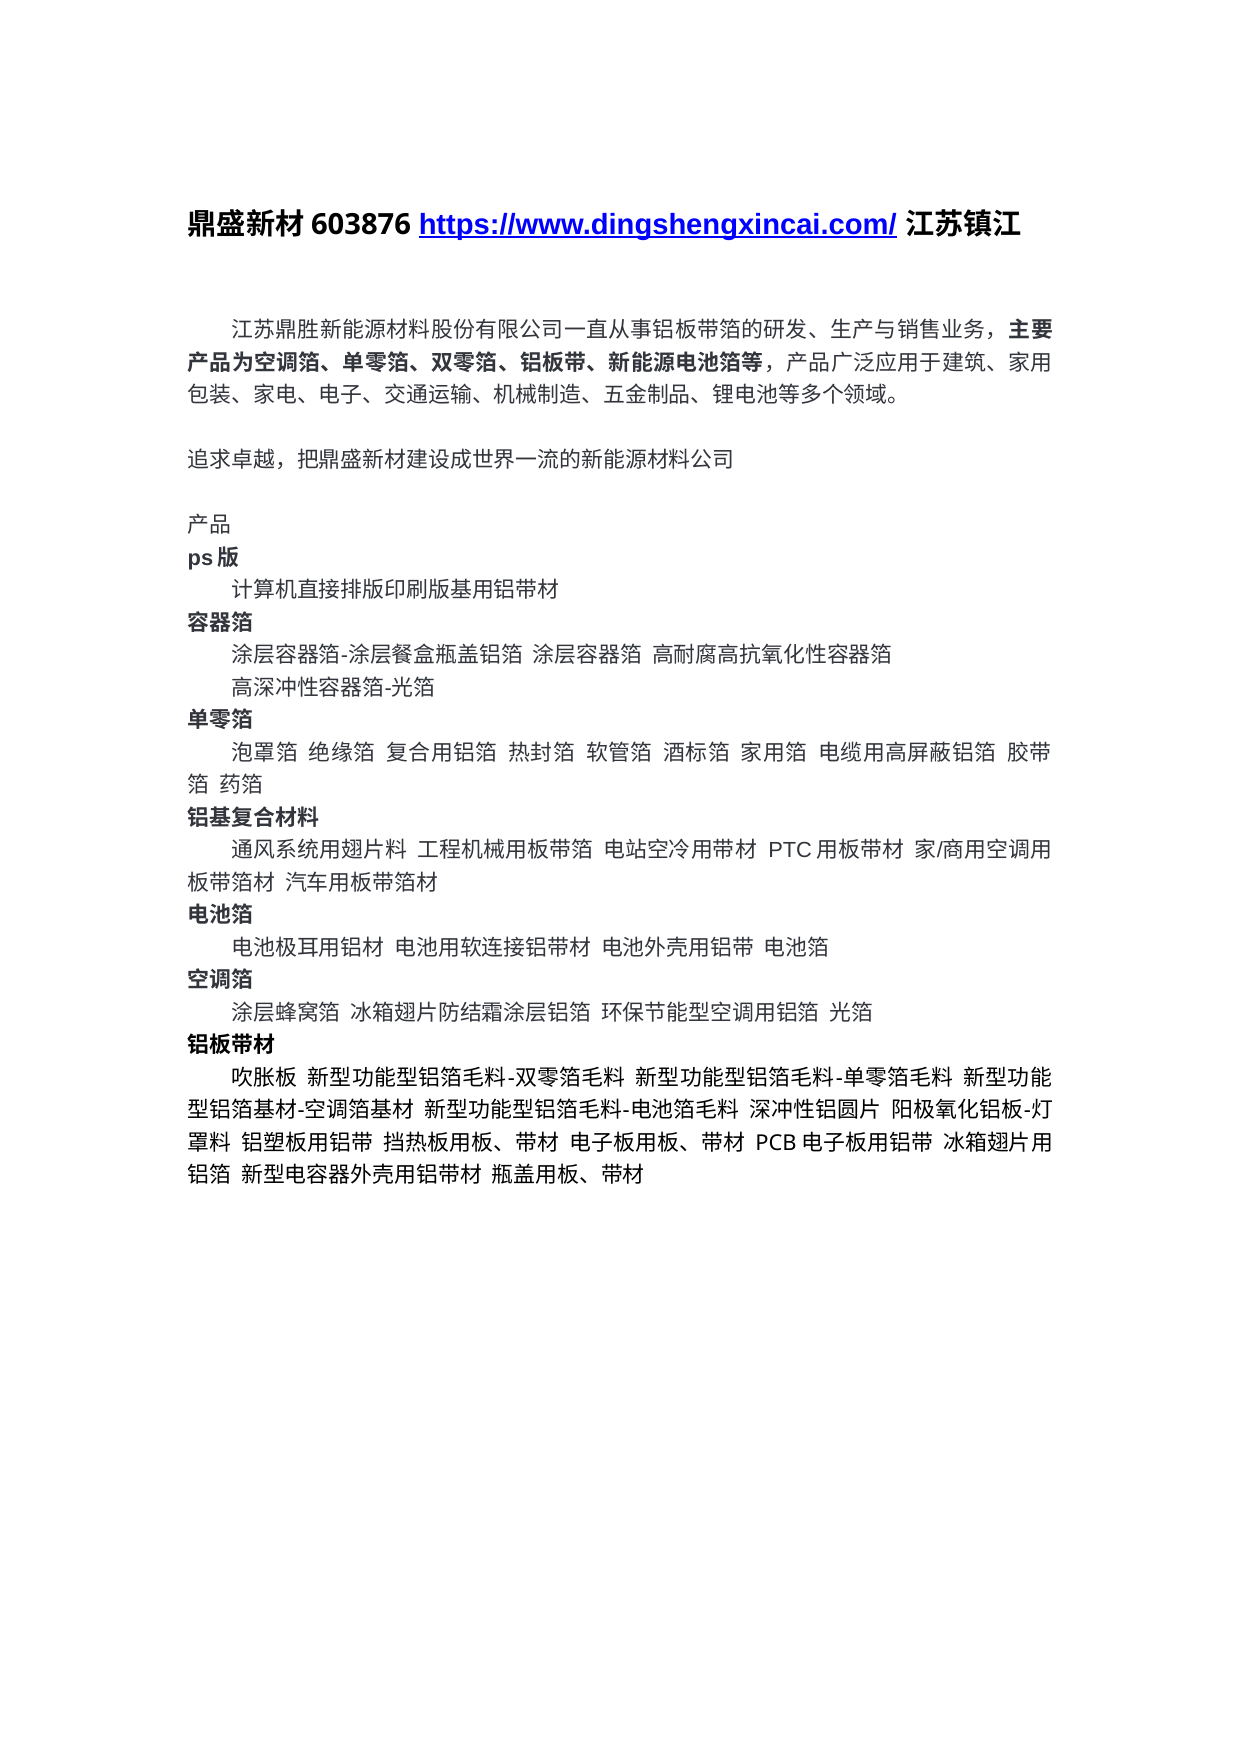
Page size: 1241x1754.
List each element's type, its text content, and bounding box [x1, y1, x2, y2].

text 吹胀板 新型功能型铝箔毛料-双零箔毛料 新型功能型铝箔毛料-单零箔毛料 新型功能型铝箔基材-空调箔基材 新型功能型铝箔毛料-电池箔毛料 深冲性铝圆片 阳极氧化铝板-灯罩料 铝塑板用铝带 挡热板用板、带材 电子板用板、带材 PCB电子板用铝带 冰箱翅片用铝箔 新型电容器外壳用铝带材 瓶盖用板、带材 [187, 1059, 1053, 1189]
text 追求卓越，把鼎盛新材建设成世界一流的新能源材料公司 [187, 442, 1053, 474]
text 空调箔 [187, 962, 1053, 994]
text 江苏鼎胜新能源材料股份有限公司一直从事铝板带箔的研发、生产与销售业务，主要产品为空调箔、单零箔、双零箔、铝板带、新能源电池箔等，产品广泛应用于建筑、家用、包装、家电、电子、交通运输、机械制造、五金制品、锂电池等多个领域。 [187, 312, 1053, 409]
text 涂层蜂窝箔 冰箱翅片防结霜涂层铝箔 环保节能型空调用铝箔 光箔 [187, 994, 1053, 1027]
text 产品 [187, 507, 1053, 539]
text 铝板带材 [187, 1027, 1053, 1059]
text 铝基复合材料 [187, 799, 1053, 832]
text 计算机直接排版印刷版基用铝带材 [187, 572, 1053, 604]
text 高深冲性容器箔-光箔 [187, 669, 1053, 702]
text 通风系统用翅片料 工程机械用板带箔 电站空冷用带材 PTC用板带材 家/商用空调用板带箔材 汽车用板带箔材 [187, 832, 1053, 897]
text 电池箔 [187, 897, 1053, 929]
text 泡罩箔 绝缘箔 复合用铝箔 热封箔 软管箔 酒标箔 家用箔 电缆用高屏蔽铝箔 胶带箔 药箔 [187, 734, 1053, 799]
text 单零箔 [187, 702, 1053, 734]
subtitle 鼎盛新材 603876 https://www.dingshengxincai.com/ 江苏镇江 [187, 189, 1053, 254]
text 电池极耳用铝材 电池用软连接铝带材 电池外壳用铝带 电池箔 [187, 929, 1053, 962]
text 容器箔 [187, 604, 1053, 637]
text ps版 [187, 539, 1053, 572]
text 涂层容器箔-涂层餐盒瓶盖铝箔 涂层容器箔 高耐腐高抗氧化性容器箔 [187, 637, 1053, 669]
